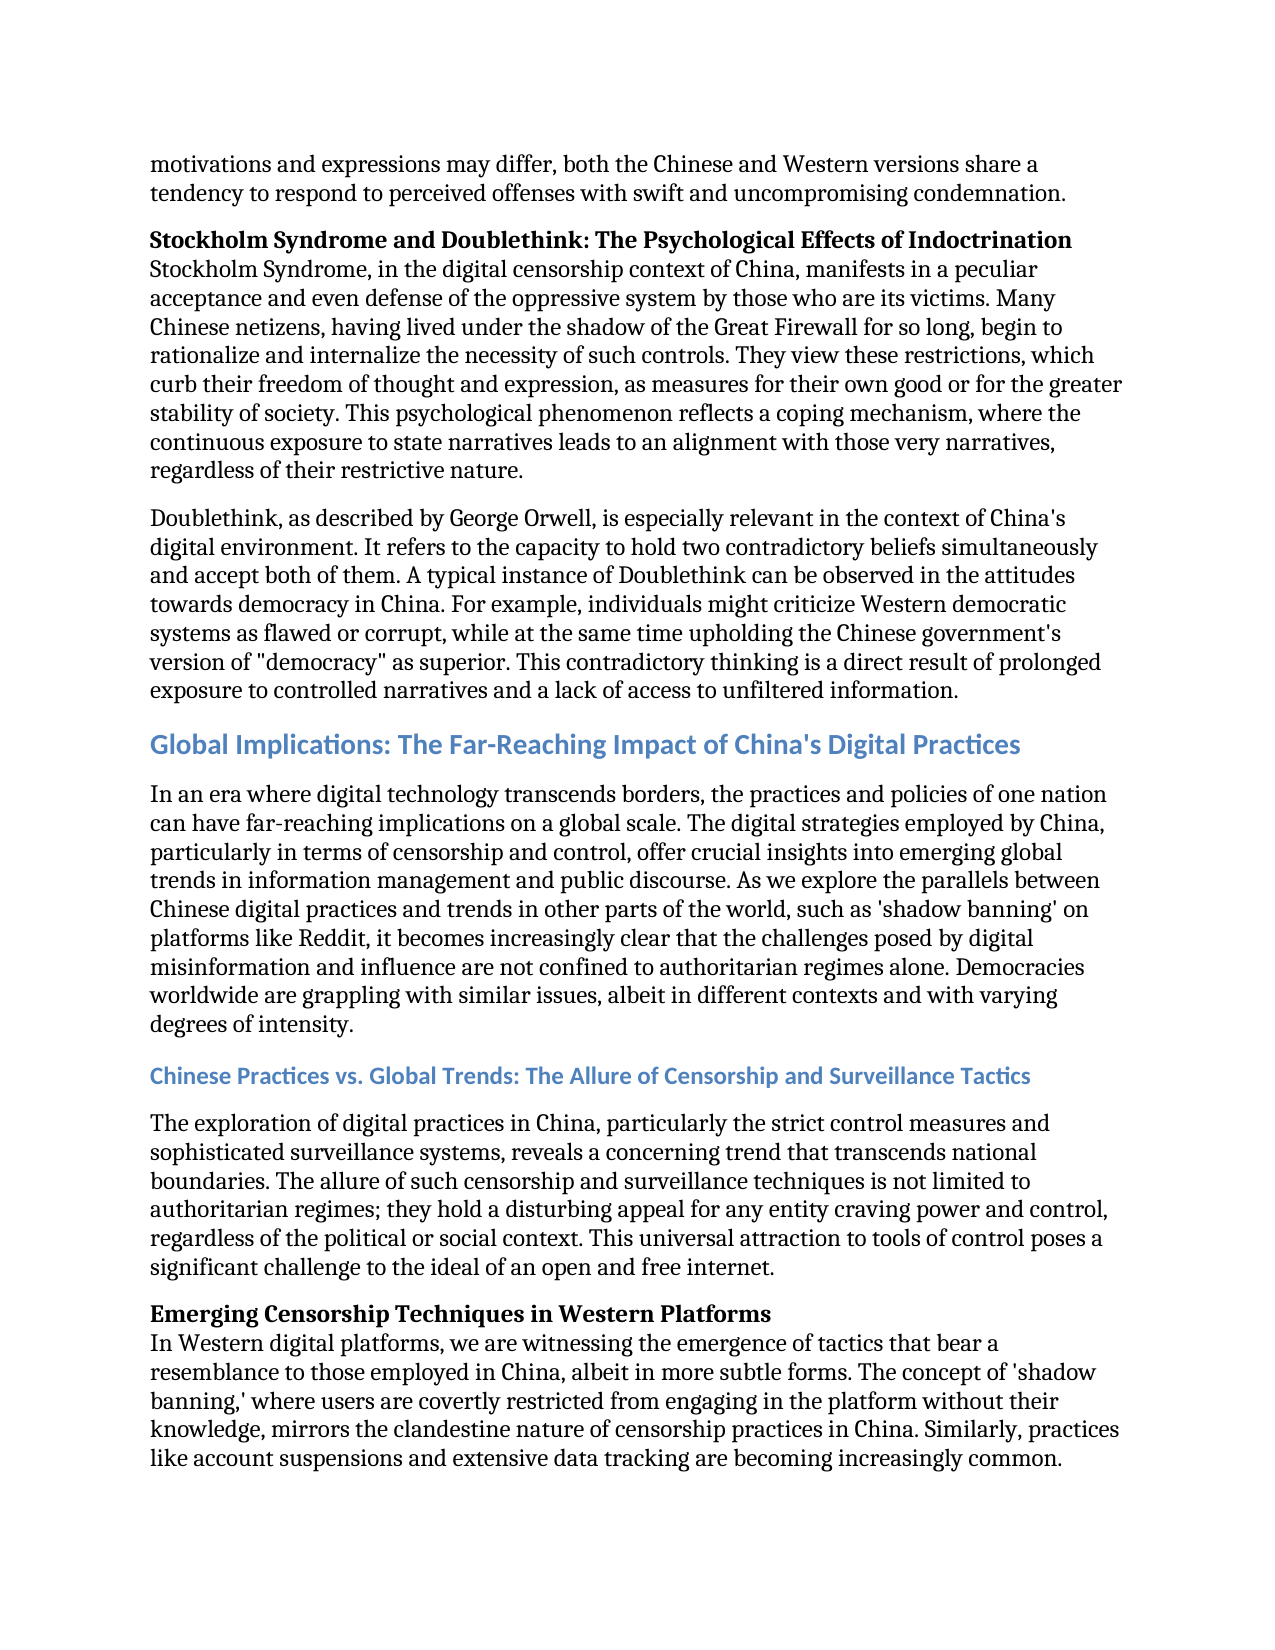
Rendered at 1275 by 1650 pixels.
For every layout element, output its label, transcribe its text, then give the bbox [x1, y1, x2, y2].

text Emerging Censorship Techniques in Western Platforms In Western digital platforms, we are witnessing the emergence of tactics that bear a resemblance to those employed in China, albeit in more subtle forms. The concept of 'shadow banning,' where users are covertly restricted from engaging in the platform without their knowledge, mirrors the clandestine nature of censorship practices in China. Similarly, practices like account suspensions and extensive data tracking are becoming increasingly common. [150, 1300, 1125, 1473]
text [150, 150, 1125, 207]
text Doublethink, as described by George Orwell, is especially relevant in the context of China's digital environment. It refers to the capacity to hold two contradictory beliefs simultaneously and accept both of them. A typical instance of Doublethink can be observed in the attitudes towards democracy in China. For example, individuals might criticize Western democratic systems as flawed or corrupt, while at the same time upholding the Chinese government's version of "democracy" as superior. This contradictory thinking is a direct result of prolonged exposure to controlled narratives and a lack of access to unfiltered information. [150, 504, 1125, 705]
text Stockholm Syndrome and Doublethink: The Psychological Effects of Indoctrination Stockholm Syndrome, in the digital censorship context of China, manifests in a peculiar acceptance and even defense of the oppressive system by those who are its victims. Many Chinese netizens, having lived under the shadow of the Great Firewall for so long, begin to rationalize and internalize the necessity of such controls. They view these restrictions, which curb their freedom of thought and expression, as measures for their own good or for the greater stability of society. This psychological phenomenon reflects a coping mechanism, where the continuous exposure to state narratives leads to an alignment with those very narratives, regardless of their restrictive nature. [150, 226, 1125, 485]
text In an era where digital technology transcends borders, the practices and policies of one nation can have far-reaching implications on a global scale. The digital strategies employed by China, particularly in terms of censorship and control, offer crucial insights into emerging global trends in information management and public discourse. As we explore the parallels between Chinese digital practices and trends in other parts of the world, such as 'shadow banning' on platforms like Reddit, it becomes increasingly clear that the challenges posed by digital misinformation and influence are not confined to authoritarian regimes alone. Democracies worldwide are grappling with similar issues, albeit in different contexts and with varying degrees of intensity. [150, 780, 1125, 1039]
text The exploration of digital practices in China, particularly the strict control measures and sophisticated surveillance systems, reveals a concerning trend that transcends national boundaries. The allure of such censorship and surveillance techniques is not limited to authoritarian regimes; they hold a disturbing appeal for any entity craving power and control, regardless of the political or social context. This universal attraction to tools of control poses a significant challenge to the ideal of an open and free internet. [150, 1109, 1125, 1282]
subtitle Chinese Practices vs. Global Trends: The Allure of Censorship and Surveillance Tactics [150, 1060, 1125, 1090]
subtitle Global Implications: The Far-Reaching Impact of China's Digital Practices [150, 726, 1125, 761]
